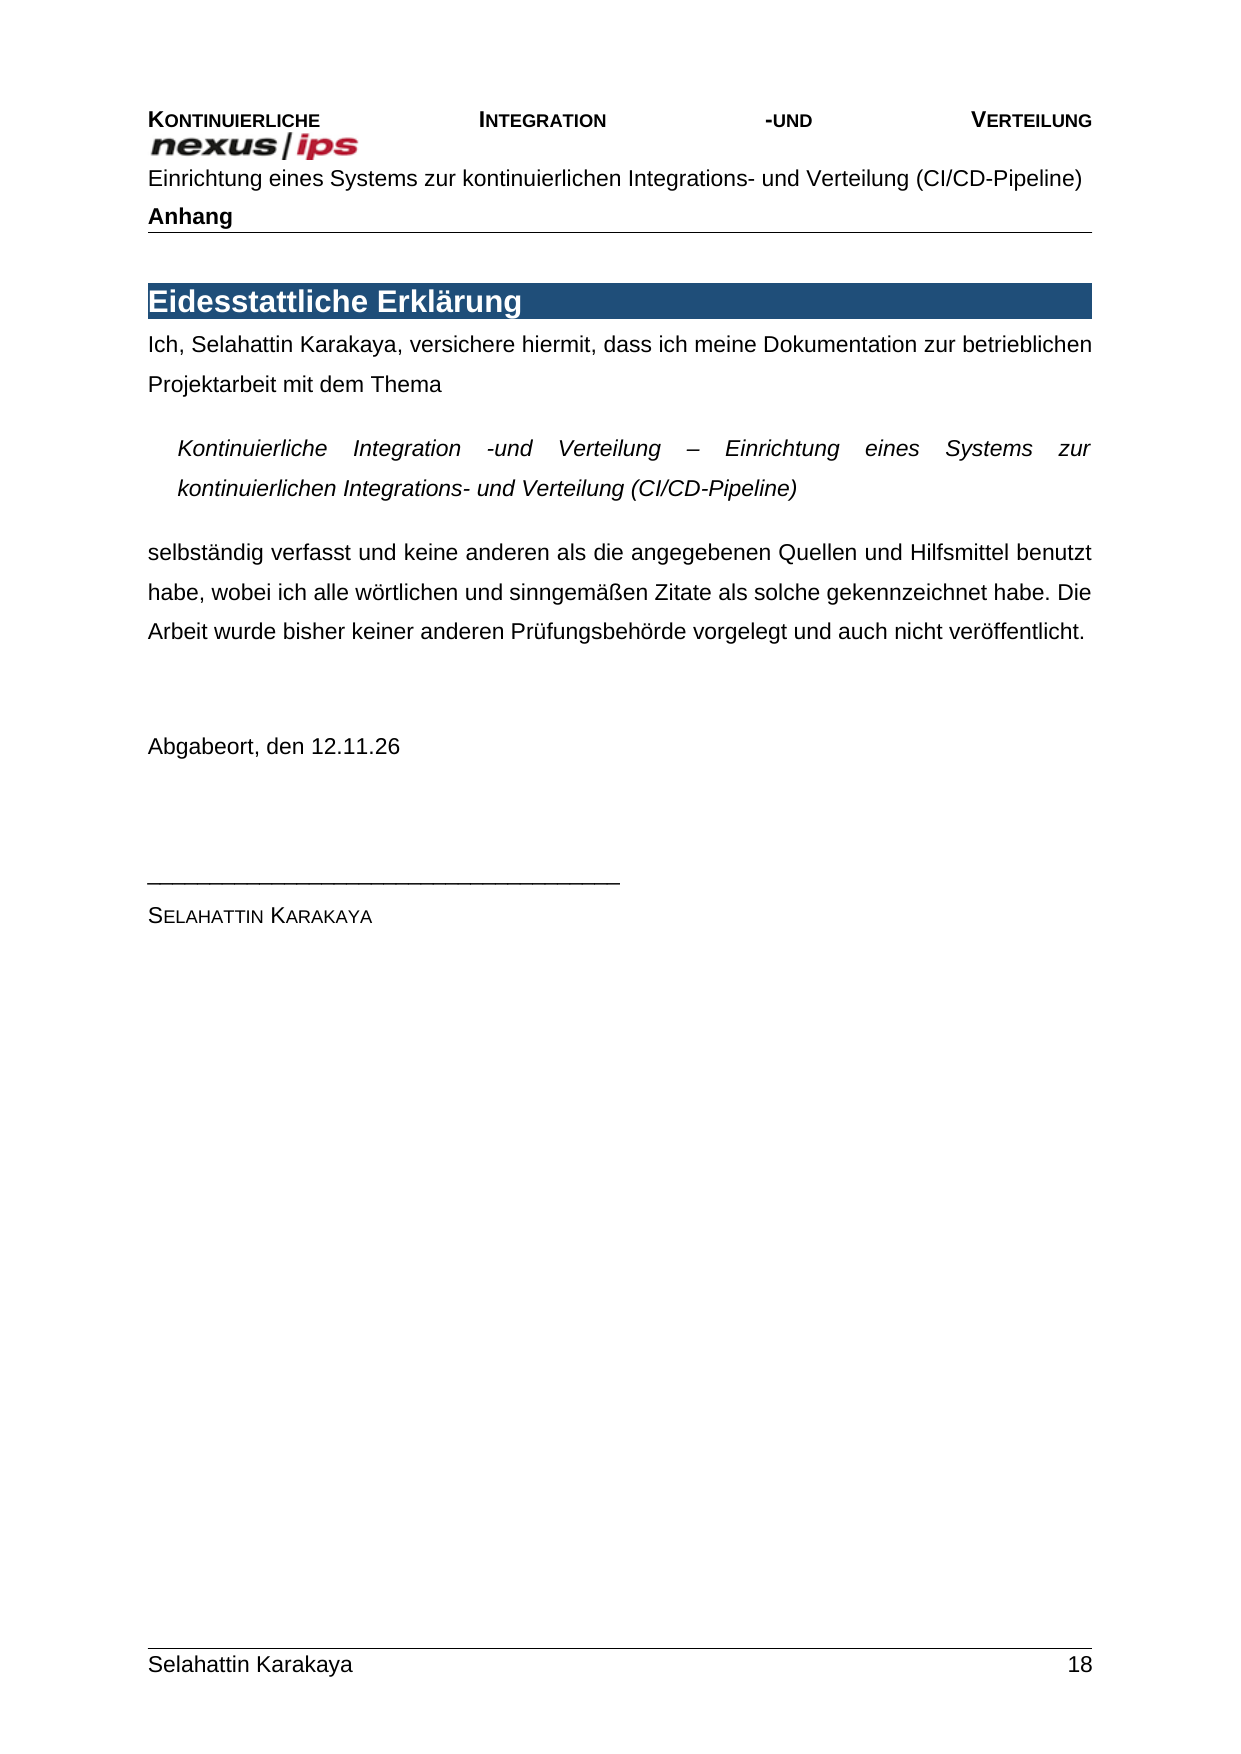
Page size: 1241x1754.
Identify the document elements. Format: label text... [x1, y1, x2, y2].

text selbständig verfasst und keine anderen als die angegebenen Quellen und Hilfsmittel benutzt habe, wobei ich alle wörtlichen und sinngemäßen Zitate als solche gekennzeichnet habe. Die Arbeit wurde bisher keiner anderen Prüfungsbehörde vorgelegt und auch nicht veröffentlicht. [148, 539, 1092, 644]
text , den [148, 733, 1092, 759]
text Eidesstattliche Erklärung [148, 283, 1092, 319]
picture [147, 132, 361, 160]
text – [177, 435, 1092, 501]
text Ich, , versichere hiermit, dass ich meine Dokumentation zur betrieblichen Projektarbeit mit dem Thema [148, 331, 1092, 397]
